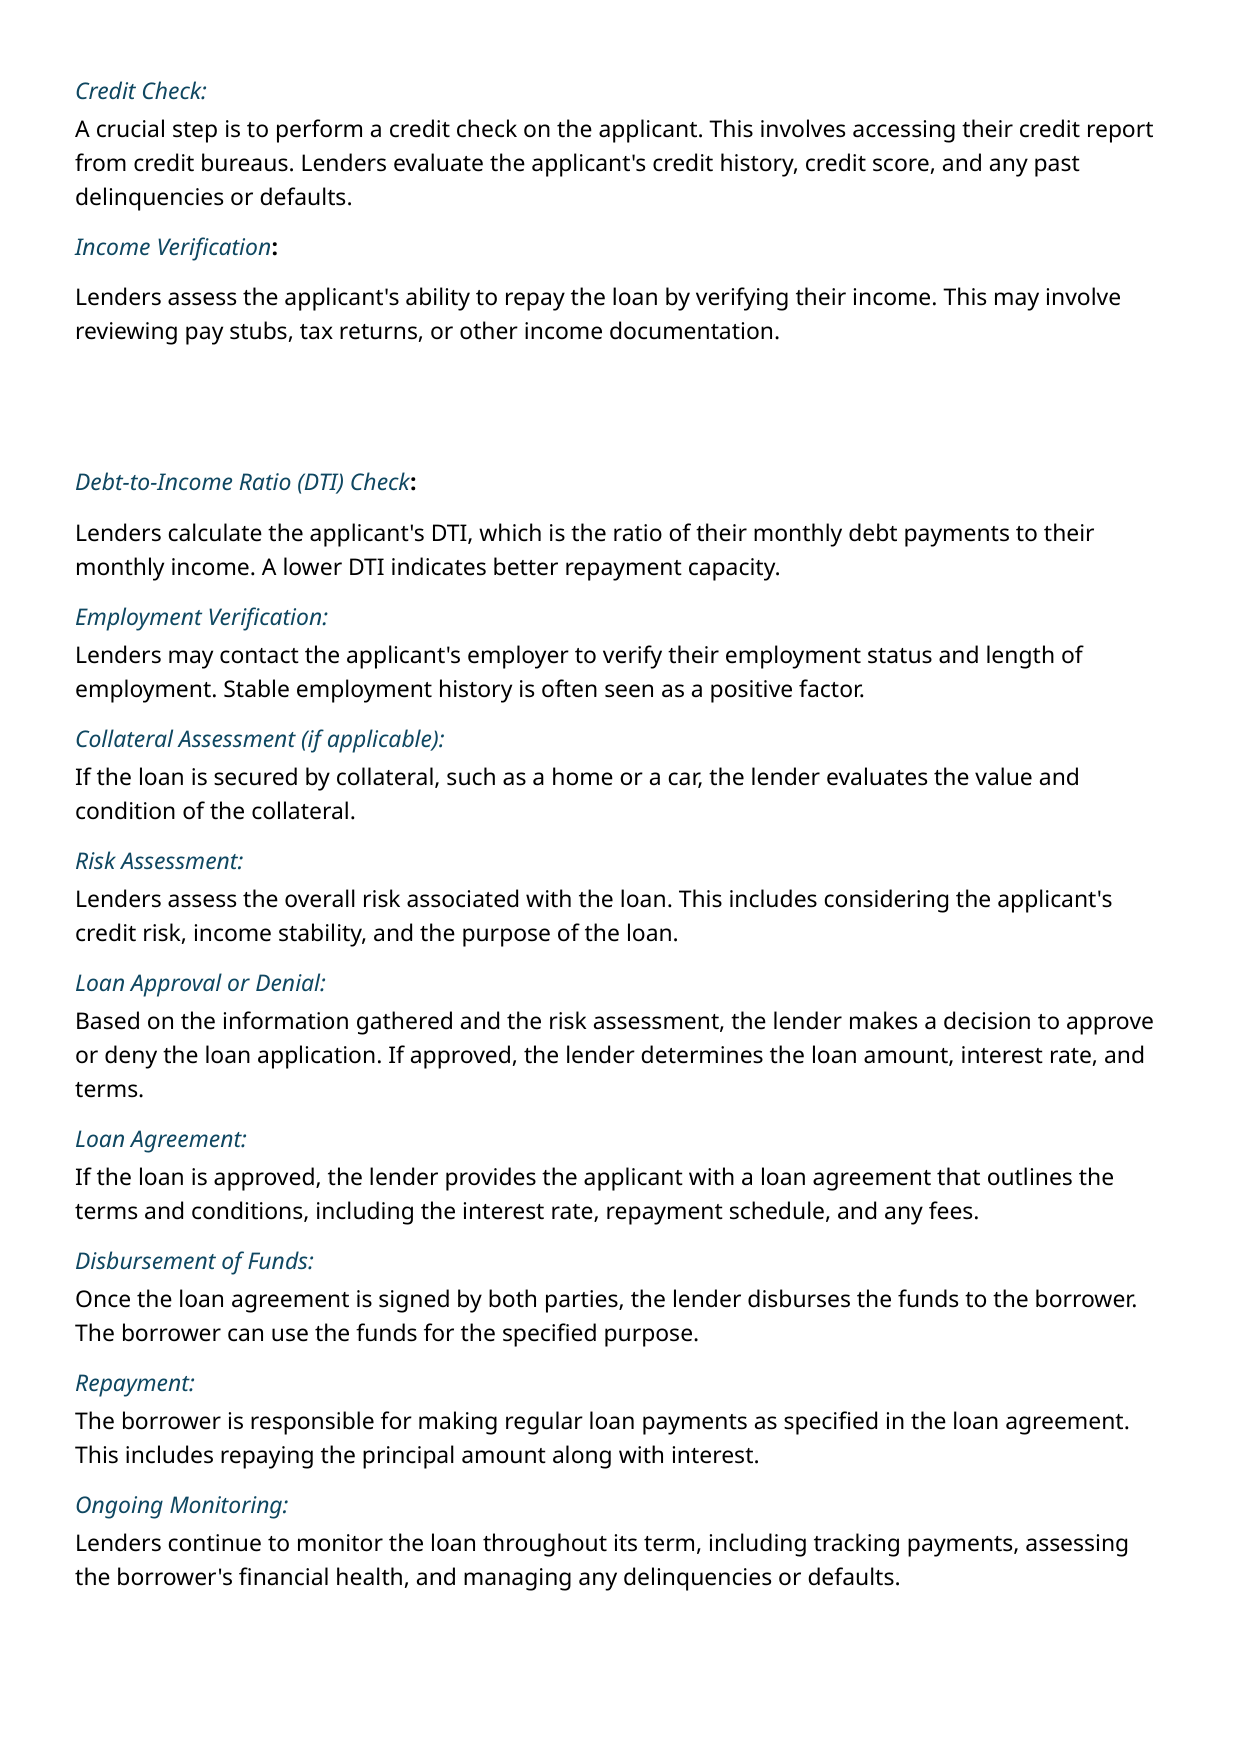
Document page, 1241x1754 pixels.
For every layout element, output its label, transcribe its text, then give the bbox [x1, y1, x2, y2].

text Lenders continue to monitor the loan throughout its term, including tracking payments, assessing the borrower's financial health, and managing any delinquencies or defaults. [75, 1527, 1165, 1592]
text Debt-to-Income Ratio (DTI) Check: [75, 466, 1165, 497]
text Once the loan agreement is signed by both parties, the lender disburses the funds to the borrower. The borrower can use the funds for the specified purpose. [75, 1283, 1165, 1348]
subtitle Employment Verification: [75, 601, 1165, 632]
text Lenders may contact the applicant's employer to verify their employment status and length of employment. Stable employment history is often seen as a positive factor. [75, 639, 1165, 704]
subtitle Ongoing Monitoring: [75, 1489, 1165, 1520]
text The borrower is responsible for making regular loan payments as specified in the loan agreement. This includes repaying the principal amount along with interest. [75, 1405, 1165, 1470]
subtitle Collateral Assessment (if applicable): [75, 723, 1165, 754]
subtitle Credit Check: [75, 75, 1165, 106]
text A crucial step is to perform a credit check on the applicant. This involves accessing their credit report from credit bureaus. Lenders evaluate the applicant's credit history, credit score, and any past delinquencies or defaults. [75, 113, 1165, 212]
subtitle Repayment: [75, 1367, 1165, 1398]
subtitle Risk Assessment: [75, 845, 1165, 876]
text Lenders assess the applicant's ability to repay the loan by verifying their income. This may involve reviewing pay stubs, tax returns, or other income documentation. [75, 281, 1165, 346]
subtitle Disbursement of Funds: [75, 1245, 1165, 1276]
text If the loan is approved, the lender provides the applicant with a loan agreement that outlines the terms and conditions, including the interest rate, repayment schedule, and any fees. [75, 1161, 1165, 1226]
text Lenders calculate the applicant's DTI, which is the ratio of their monthly debt payments to their monthly income. A lower DTI indicates better repayment capacity. [75, 517, 1165, 582]
text Lenders assess the overall risk associated with the loan. This includes considering the applicant's credit risk, income stability, and the purpose of the loan. [75, 883, 1165, 948]
subtitle Loan Agreement: [75, 1123, 1165, 1154]
text If the loan is secured by collateral, such as a home or a car, the lender evaluates the value and condition of the collateral. [75, 761, 1165, 826]
text Based on the information gathered and the risk assessment, the lender makes a decision to approve or deny the loan application. If approved, the lender determines the loan amount, interest rate, and terms. [75, 1005, 1165, 1104]
text Income Verification: [75, 231, 1165, 262]
subtitle Loan Approval or Denial: [75, 967, 1165, 998]
